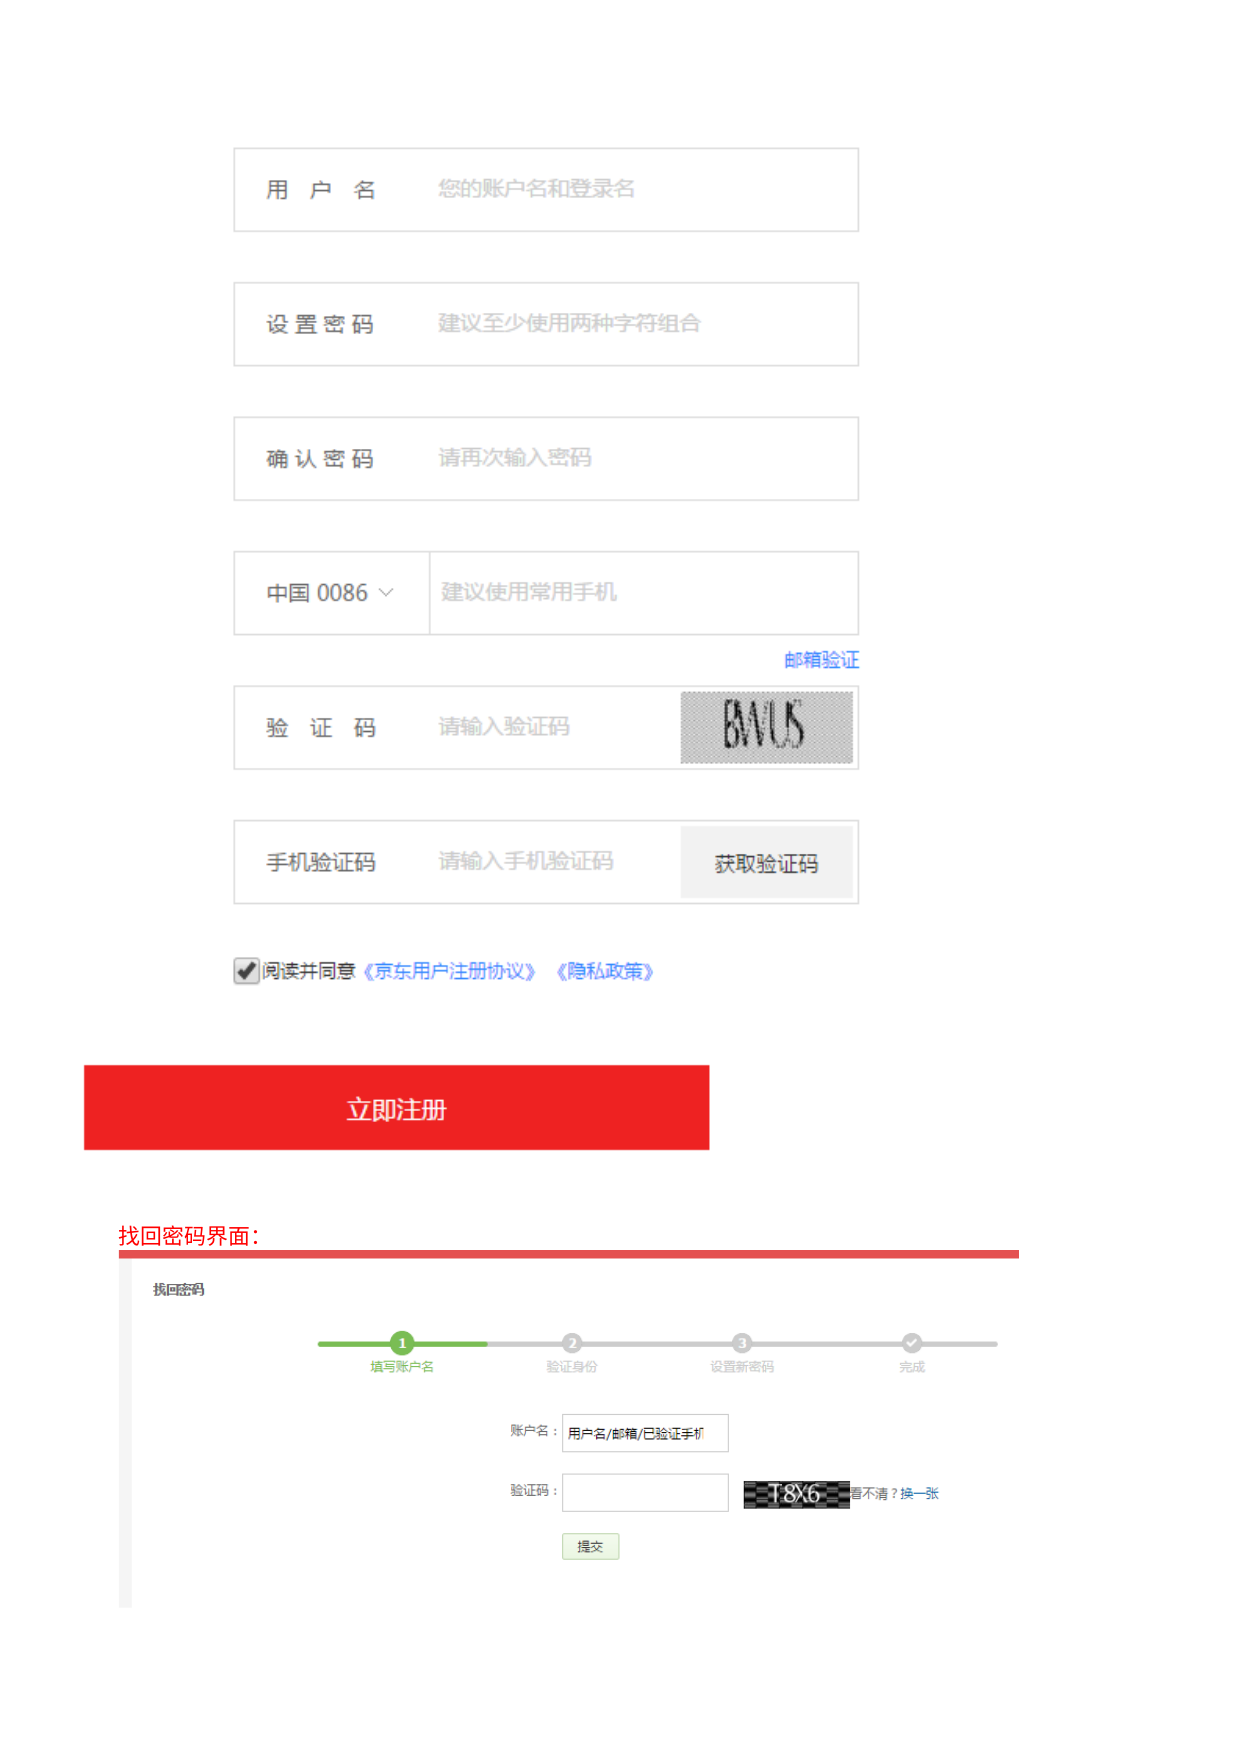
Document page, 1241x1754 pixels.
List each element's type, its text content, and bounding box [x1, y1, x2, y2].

text 找回密码界面： [75, 1218, 1165, 1251]
picture [118, 1250, 1019, 1612]
picture [75, 1023, 741, 1188]
picture [118, 90, 958, 1014]
